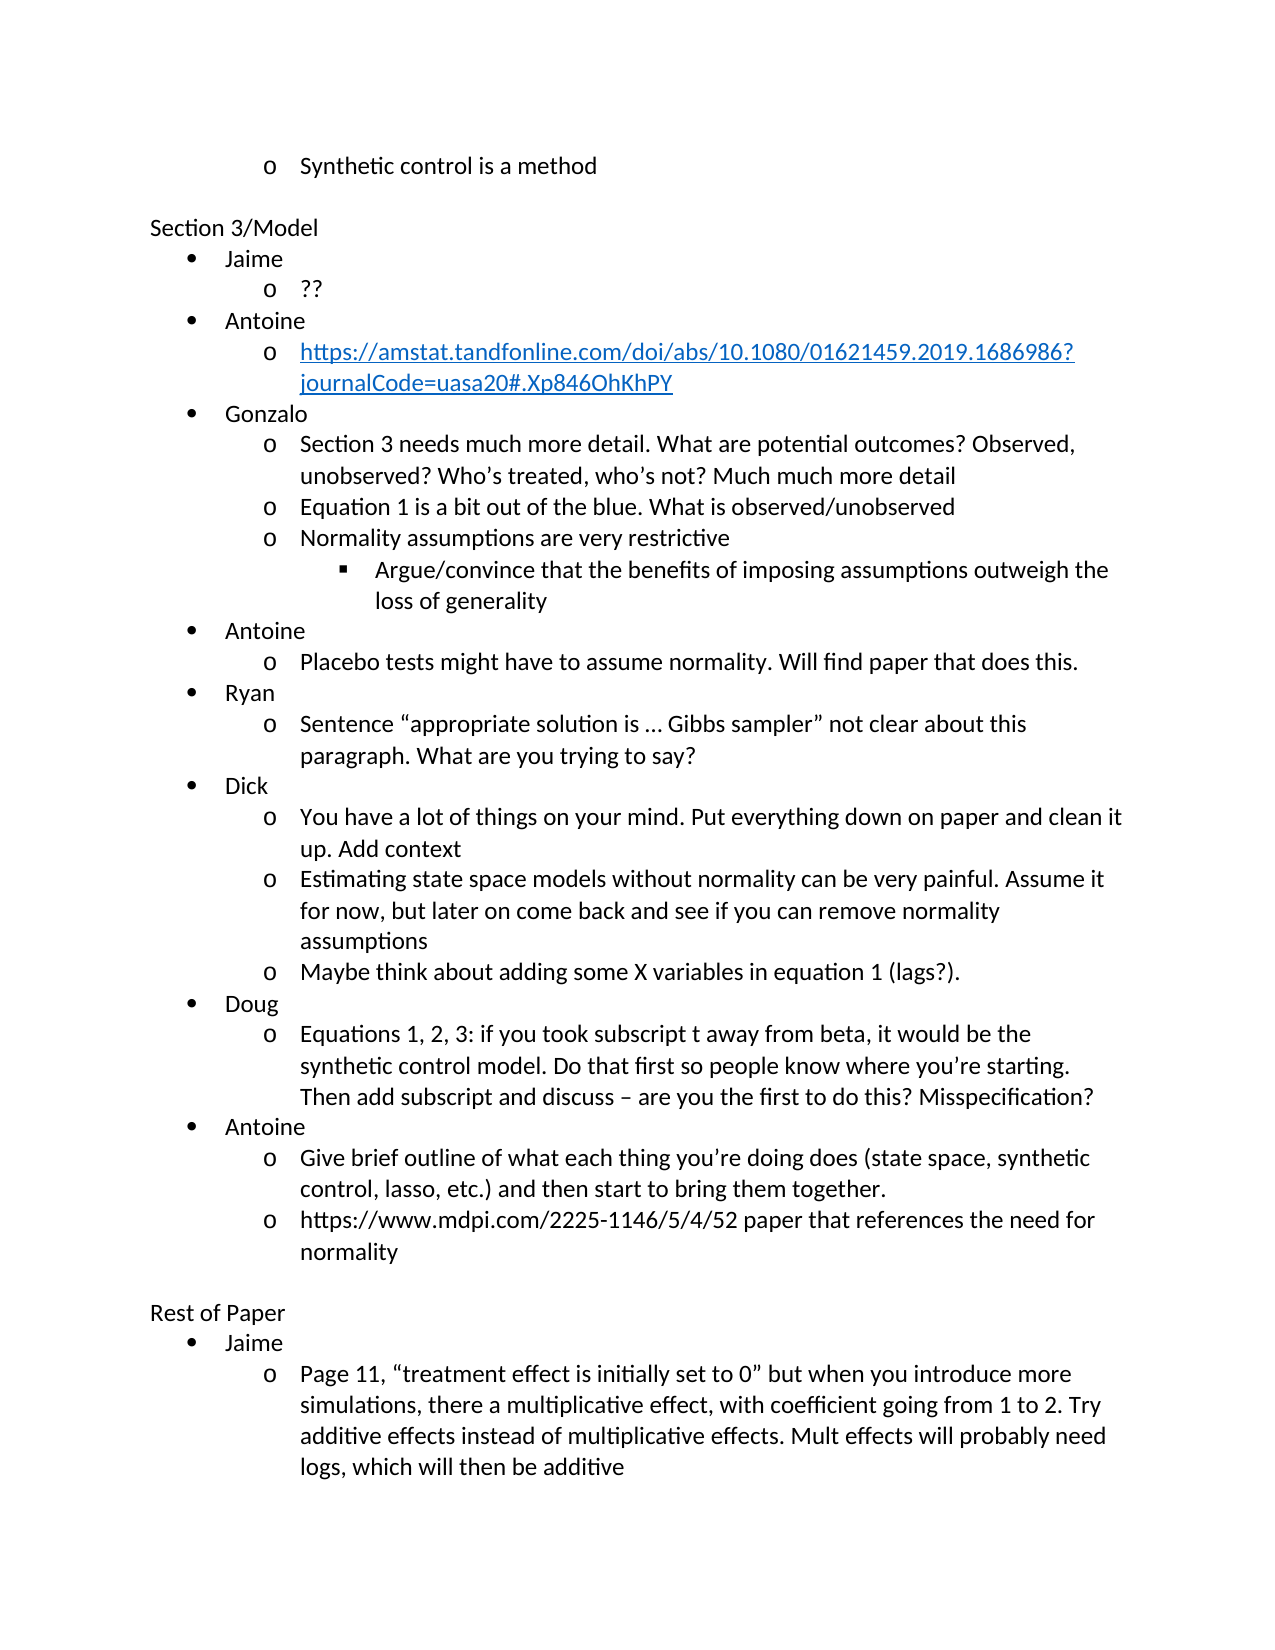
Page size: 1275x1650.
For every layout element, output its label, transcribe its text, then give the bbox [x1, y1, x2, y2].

list https://amstat.tandfonline.com/doi/abs/10.1080/01621459.2019.1686986?journalCode=uasa20#.Xp846OhKhPY [262, 336, 1125, 398]
list Estimating state space models without normality can be very painful. Assume it for now, but later on come back and see if you can remove normality assumptions [262, 863, 1125, 956]
list ?? [262, 273, 1125, 305]
list Jaime [187, 1327, 1125, 1358]
list Give brief outline of what each thing you’re doing does (state space, synthetic control, lasso, etc.) and then start to bring them together. [262, 1142, 1125, 1204]
list You have a lot of things on your mind. Put everything down on paper and clean it up. Add context [262, 801, 1125, 863]
list Argue/convince that the benefits of imposing assumptions outweigh the loss of generality [337, 554, 1125, 615]
list Placebo tests might have to assume normality. Will find paper that does this. [262, 646, 1125, 678]
list Equations 1, 2, 3: if you took subscript t away from beta, it would be the synthetic control model. Do that first so people know where you’re starting. Then add subscript and discuss – are you the first to do this? Misspecification? [262, 1018, 1125, 1111]
list Equation 1 is a bit out of the blue. What is observed/unobserved [262, 491, 1125, 522]
list Section 3 needs much more detail. What are potential outcomes? Observed, unobserved? Who’s treated, who’s not? Much much more detail [262, 428, 1125, 491]
list Dick [187, 770, 1125, 801]
list Antoine [187, 305, 1125, 336]
list Page 11, “treatment effect is initially set to 0” but when you introduce more simulations, there a multiplicative effect, with coefficient going from 1 to 2. Try additive effects instead of multiplicative effects. Mult effects will probably need logs, which will then be additive [262, 1358, 1125, 1481]
text Section 3/Model [150, 212, 1125, 243]
list Normality assumptions are very restrictive [262, 522, 1125, 554]
list Maybe think about adding some X variables in equation 1 (lags?). [262, 956, 1125, 988]
text Rest of Paper [150, 1297, 1125, 1327]
list Doug [187, 988, 1125, 1018]
list Ryan [187, 678, 1125, 708]
list Antoine [187, 615, 1125, 646]
list Sentence “appropriate solution is … Gibbs sampler” not clear about this paragraph. What are you trying to say? [262, 708, 1125, 770]
list Synthetic control is a method [262, 150, 1125, 182]
list Gonzalo [187, 398, 1125, 428]
list https://www.mdpi.com/2225-1146/5/4/52 paper that references the need for normality [262, 1204, 1125, 1266]
list Jaime [187, 243, 1125, 273]
list Antoine [187, 1111, 1125, 1142]
